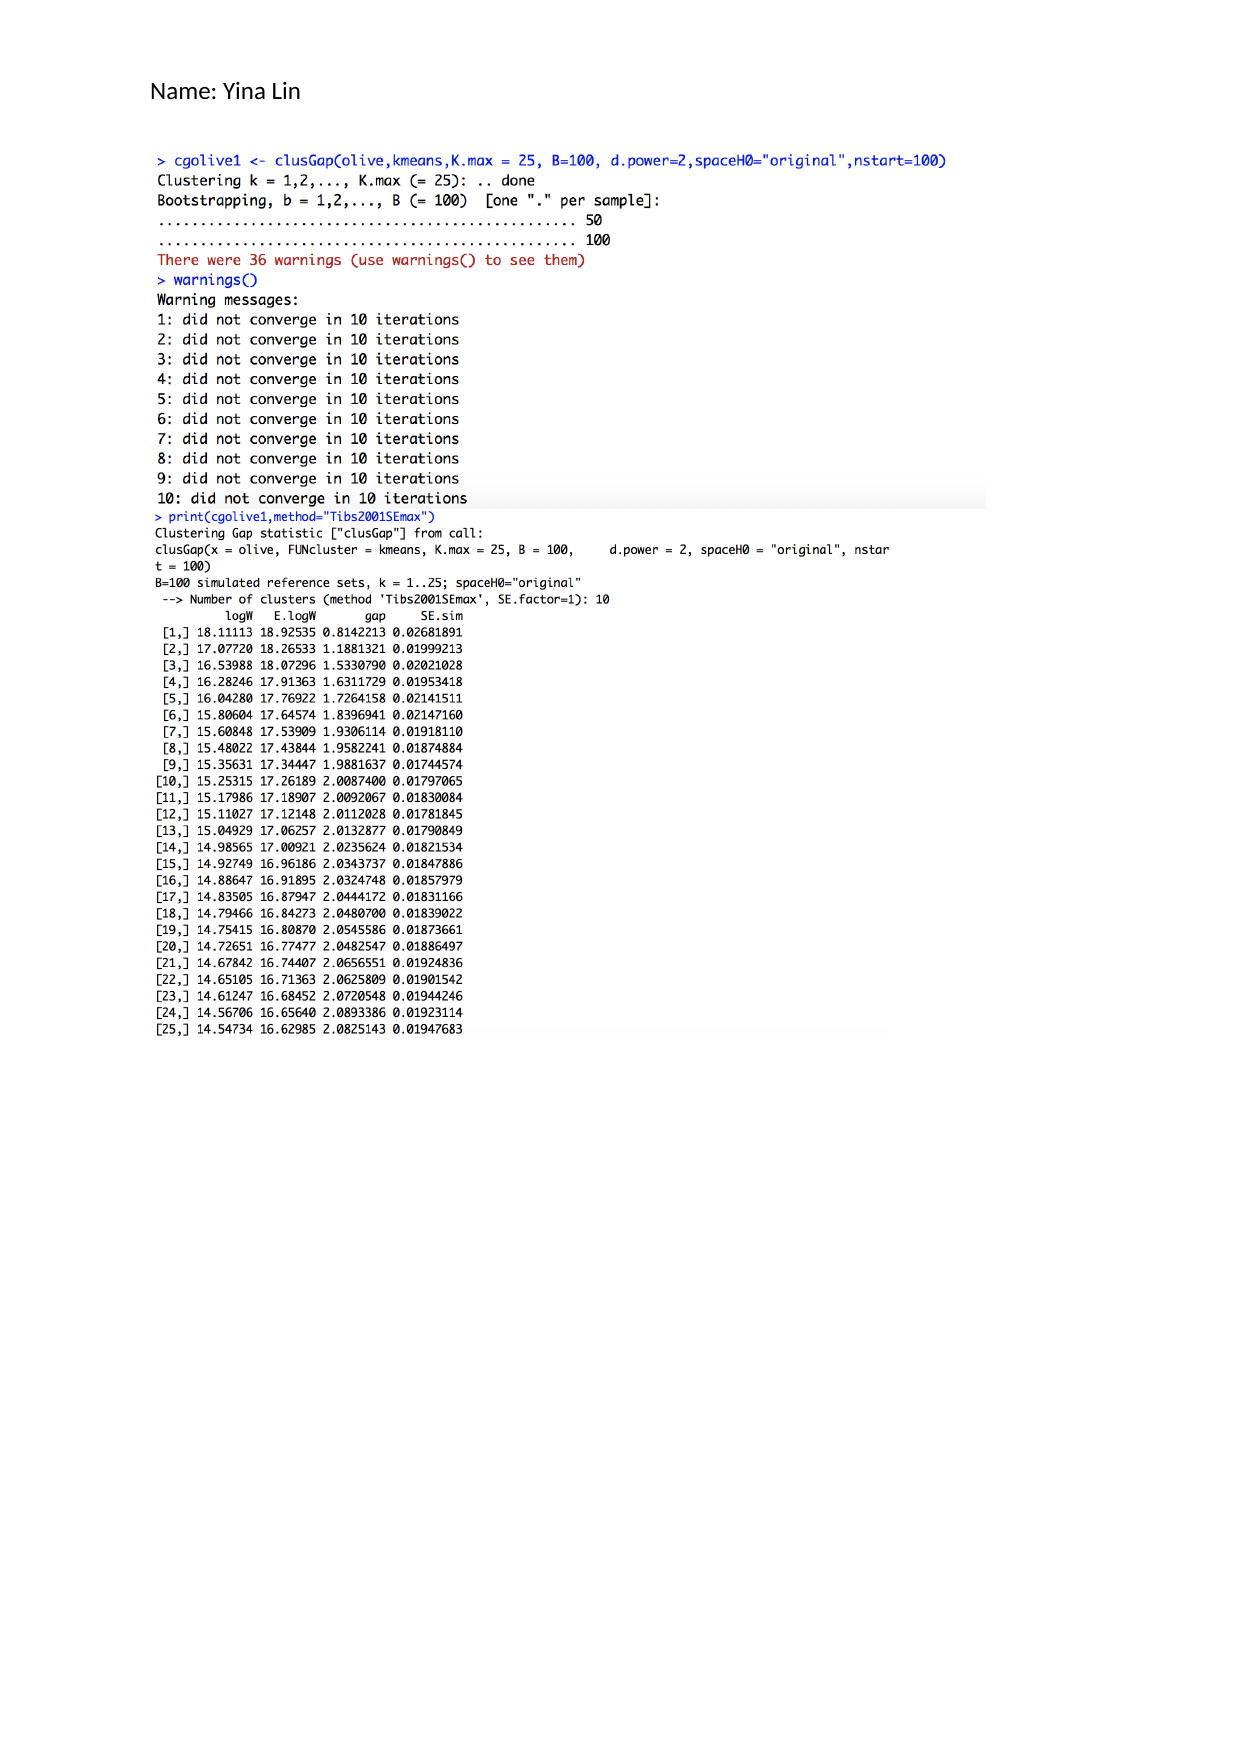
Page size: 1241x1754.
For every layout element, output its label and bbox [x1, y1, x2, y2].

picture [150, 150, 986, 1037]
